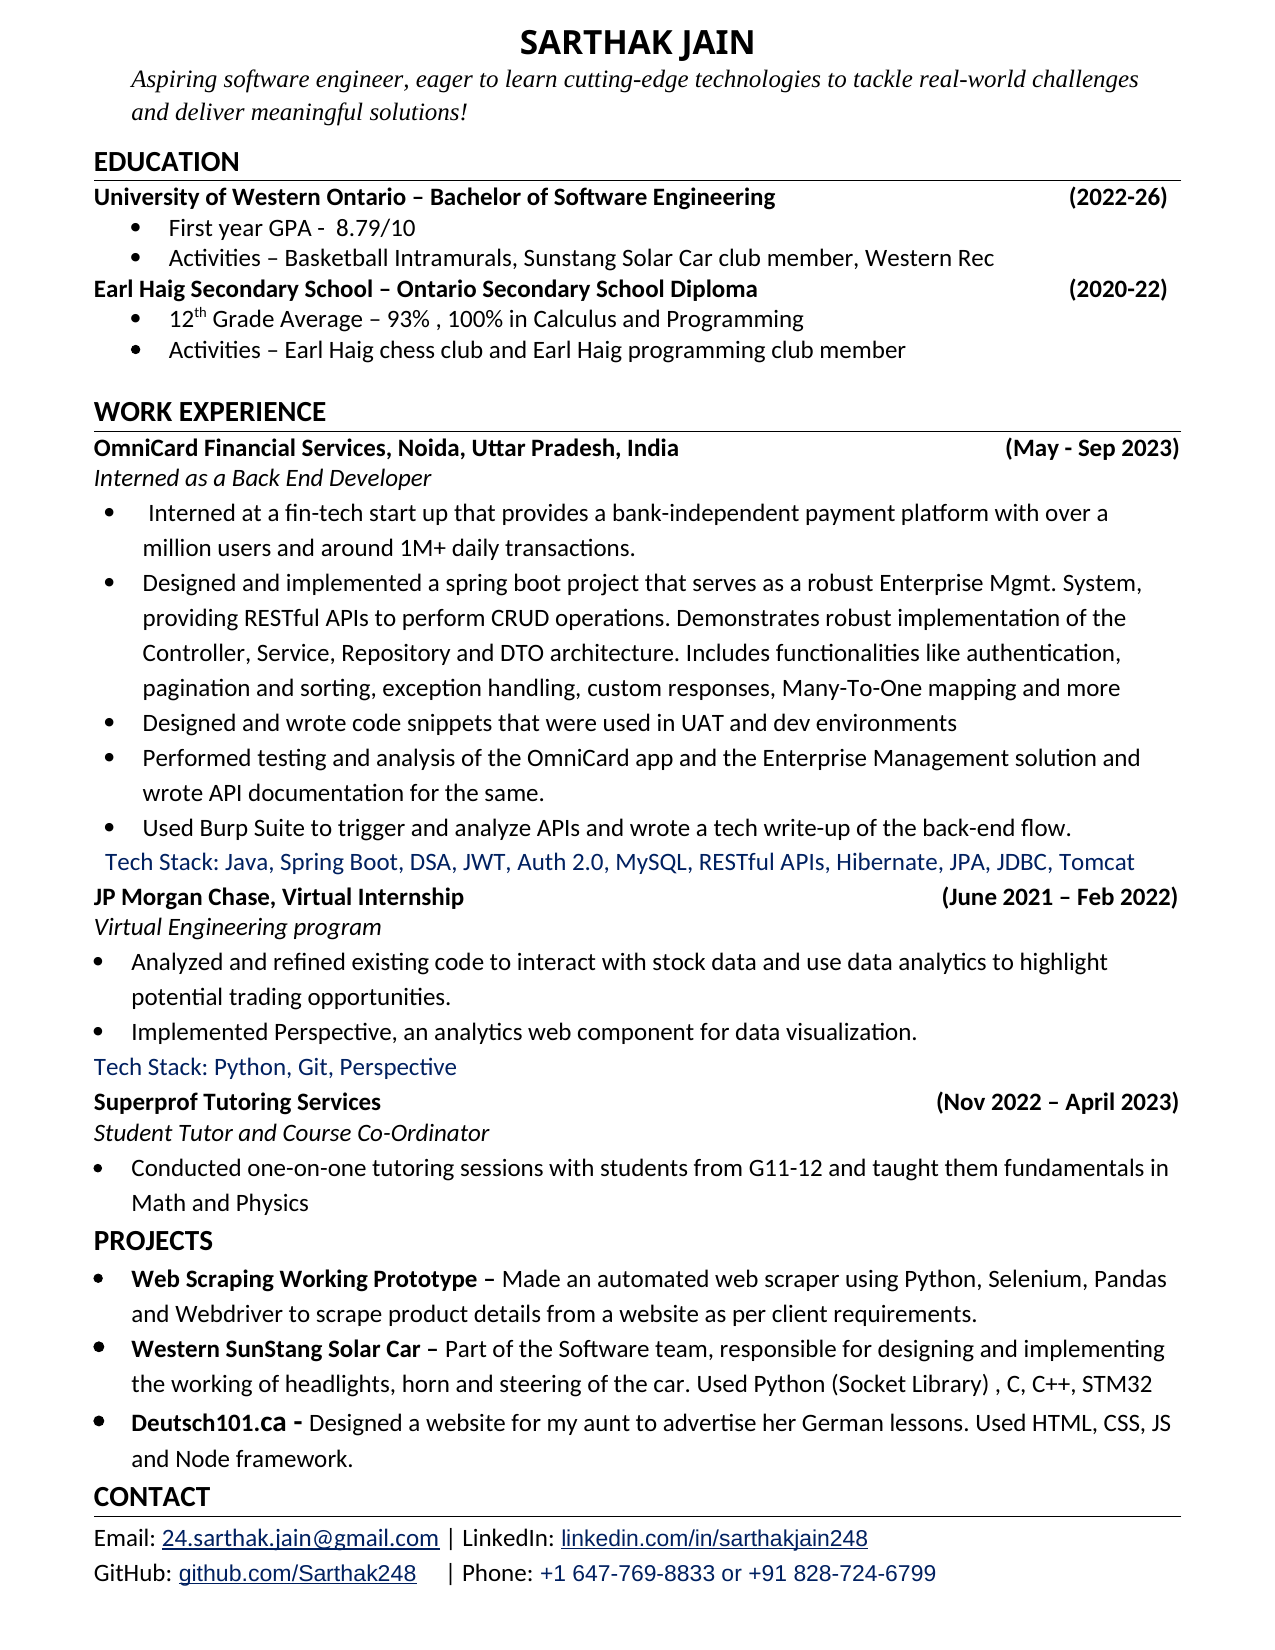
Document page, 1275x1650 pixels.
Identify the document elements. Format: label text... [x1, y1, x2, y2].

list Web Scraping Working Prototype – Made an automated web scraper using Python, Selenium, Pandas and Webdriver to scrape product details from a website as per client requirements. [94, 1263, 1181, 1328]
table_cell Tech Stack: Java, Spring Boot, DSA, JWT, Auth 2.0, MySQL, RESTful APIs, Hibernate, JPA, JDBC, Tomcat [94, 846, 1181, 881]
text SARTHAK JAIN [94, 19, 1181, 64]
text OmniCard Financial Services, Noida, Uttar Pradesh, India (May - Sep 2023) [94, 432, 1181, 463]
text Earl Haig Secondary School – Ontario Secondary School Diploma (2020-22) [94, 273, 1181, 303]
text Superprof Tutoring Services (Nov 2022 – April 2023) [94, 1086, 1181, 1117]
text EDUCATION [94, 143, 1181, 180]
list Deutsch101.ca - Designed a website for my aunt to advertise her German lessons. Used HTML, CSS, JS and Node framework. [94, 1403, 1181, 1473]
text Virtual Engineering program [94, 911, 1181, 942]
list Activities – Earl Haig chess club and Earl Haig programming club member [131, 334, 1181, 393]
list Aspiring software engineer, eager to learn cutting-edge technologies to tackle real-world challenges and deliver meaningful solutions! [131, 64, 1181, 126]
text Email: 24.sarthak.jain@gmail.com | LinkedIn: linkedin.com/in/sarthakjain248 [94, 1522, 1147, 1553]
list Analyzed and refined existing code to interact with stock data and use data analytics to highlight potential trading opportunities. [94, 946, 1181, 1012]
text PROJECTS [94, 1222, 1181, 1257]
text Tech Stack: Python, Git, Perspective [94, 1051, 1181, 1082]
text JP Morgan Chase, Virtual Internship (June 2021 – Feb 2022) [94, 881, 1181, 911]
text WORK EXPERIENCE [94, 393, 1181, 431]
list 12th Grade Average – 93% , 100% in Calculus and Programming [131, 303, 1181, 334]
text CONTACT [94, 1478, 1181, 1516]
text University of Western Ontario – Bachelor of Software Engineering (2022-26) [94, 181, 1181, 212]
list Activities – Basketball Intramurals, Sunstang Solar Car club member, Western Rec [131, 242, 1181, 273]
text Interned as a Back End Developer [94, 463, 1181, 493]
list Conducted one-on-one tutoring sessions with students from G11-12 and taught them fundamentals in Math and Physics [94, 1152, 1181, 1217]
list Western SunStang Solar Car – Part of the Software team, responsible for designing and implementing the working of headlights, horn and steering of the car. Used Python (Socket Library) , C, C++, STM32 [94, 1333, 1181, 1398]
list First year GPA - 8.79/10 [131, 212, 1181, 242]
list Implemented Perspective, an analytics web component for data visualization. [94, 1016, 1181, 1047]
table_header Interned at a fin-tech start up that provides a bank-independent payment platform with over a million users and around 1M+ daily transactions. Designed and implemented a spring boot project that serves as a robust Enterprise Mgmt. System, providing RESTful APIs to perform CRUD operations. Demonstrates robust implementation of the Controller, Service, Repository and DTO architecture. Includes functionalities like authentication, pagination and sorting, exception handling, custom responses, Many-To-One mapping and more Designed and wrote code snippets that were used in UAT and dev environments [94, 498, 1181, 742]
text GitHub: github.com/Sarthak248 | Phone: +1 647-769-8833 or +91 828-724-6799 [94, 1557, 1147, 1588]
text Student Tutor and Course Co-Ordinator [94, 1117, 1181, 1147]
table_cell Performed testing and analysis of the OmniCard app and the Enterprise Management solution and wrote API documentation for the same. Used Burp Suite to trigger and analyze APIs and wrote a tech write-up of the back-end flow. [94, 742, 1181, 846]
